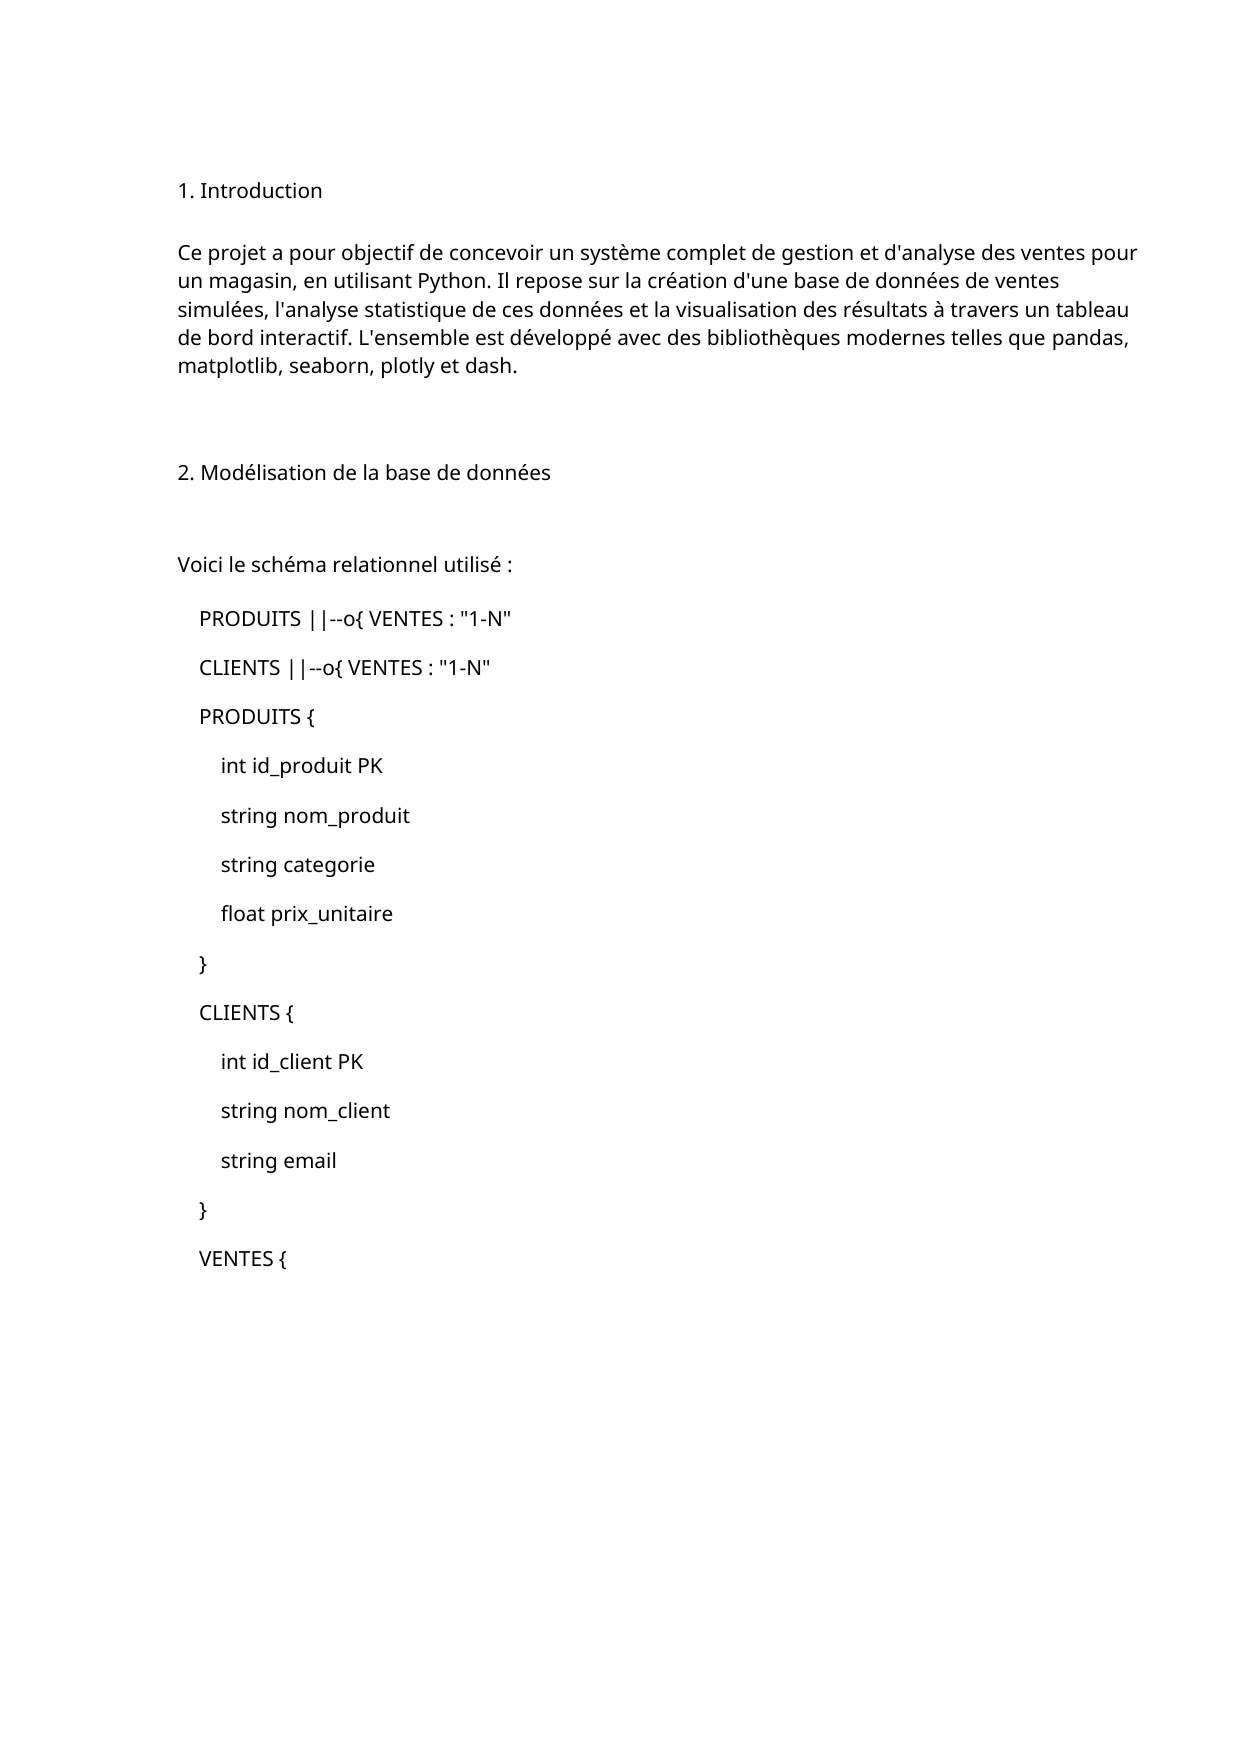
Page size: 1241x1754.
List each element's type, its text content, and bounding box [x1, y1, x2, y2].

subtitle CLIENTS { [177, 998, 1152, 1026]
subtitle string categorie [177, 850, 1152, 879]
subtitle } [177, 1195, 1152, 1223]
subtitle string nom_produit [177, 801, 1152, 829]
subtitle PRODUITS { [177, 702, 1152, 731]
subtitle VENTES { [177, 1244, 1152, 1273]
subtitle PRODUITS ||--o{ VENTES : "1-N" [177, 604, 1152, 632]
subtitle int id_client PK [177, 1047, 1152, 1076]
subtitle CLIENTS ||--o{ VENTES : "1-N" [177, 653, 1152, 682]
subtitle string email [177, 1146, 1152, 1174]
subtitle 2. Modélisation de la base de données [177, 458, 1152, 487]
subtitle } [177, 949, 1152, 977]
subtitle 1. Introduction [177, 176, 1152, 204]
text Voici le schéma relationnel utilisé : [177, 550, 1152, 579]
subtitle float prix_unitaire [177, 899, 1152, 928]
text Ce projet a pour objectif de concevoir un système complet de gestion et d'analyse des ventes pour un magasin, en utilisant Python. Il repose sur la création d'une base de données de ventes simulées, l'analyse statistique de ces données et la visualisation des résultats à travers un tableau de bord interactif. L'ensemble est développé avec des bibliothèques modernes telles que pandas, matplotlib, seaborn, plotly et dash. [177, 238, 1152, 380]
subtitle int id_produit PK [177, 752, 1152, 780]
subtitle string nom_client [177, 1097, 1152, 1125]
